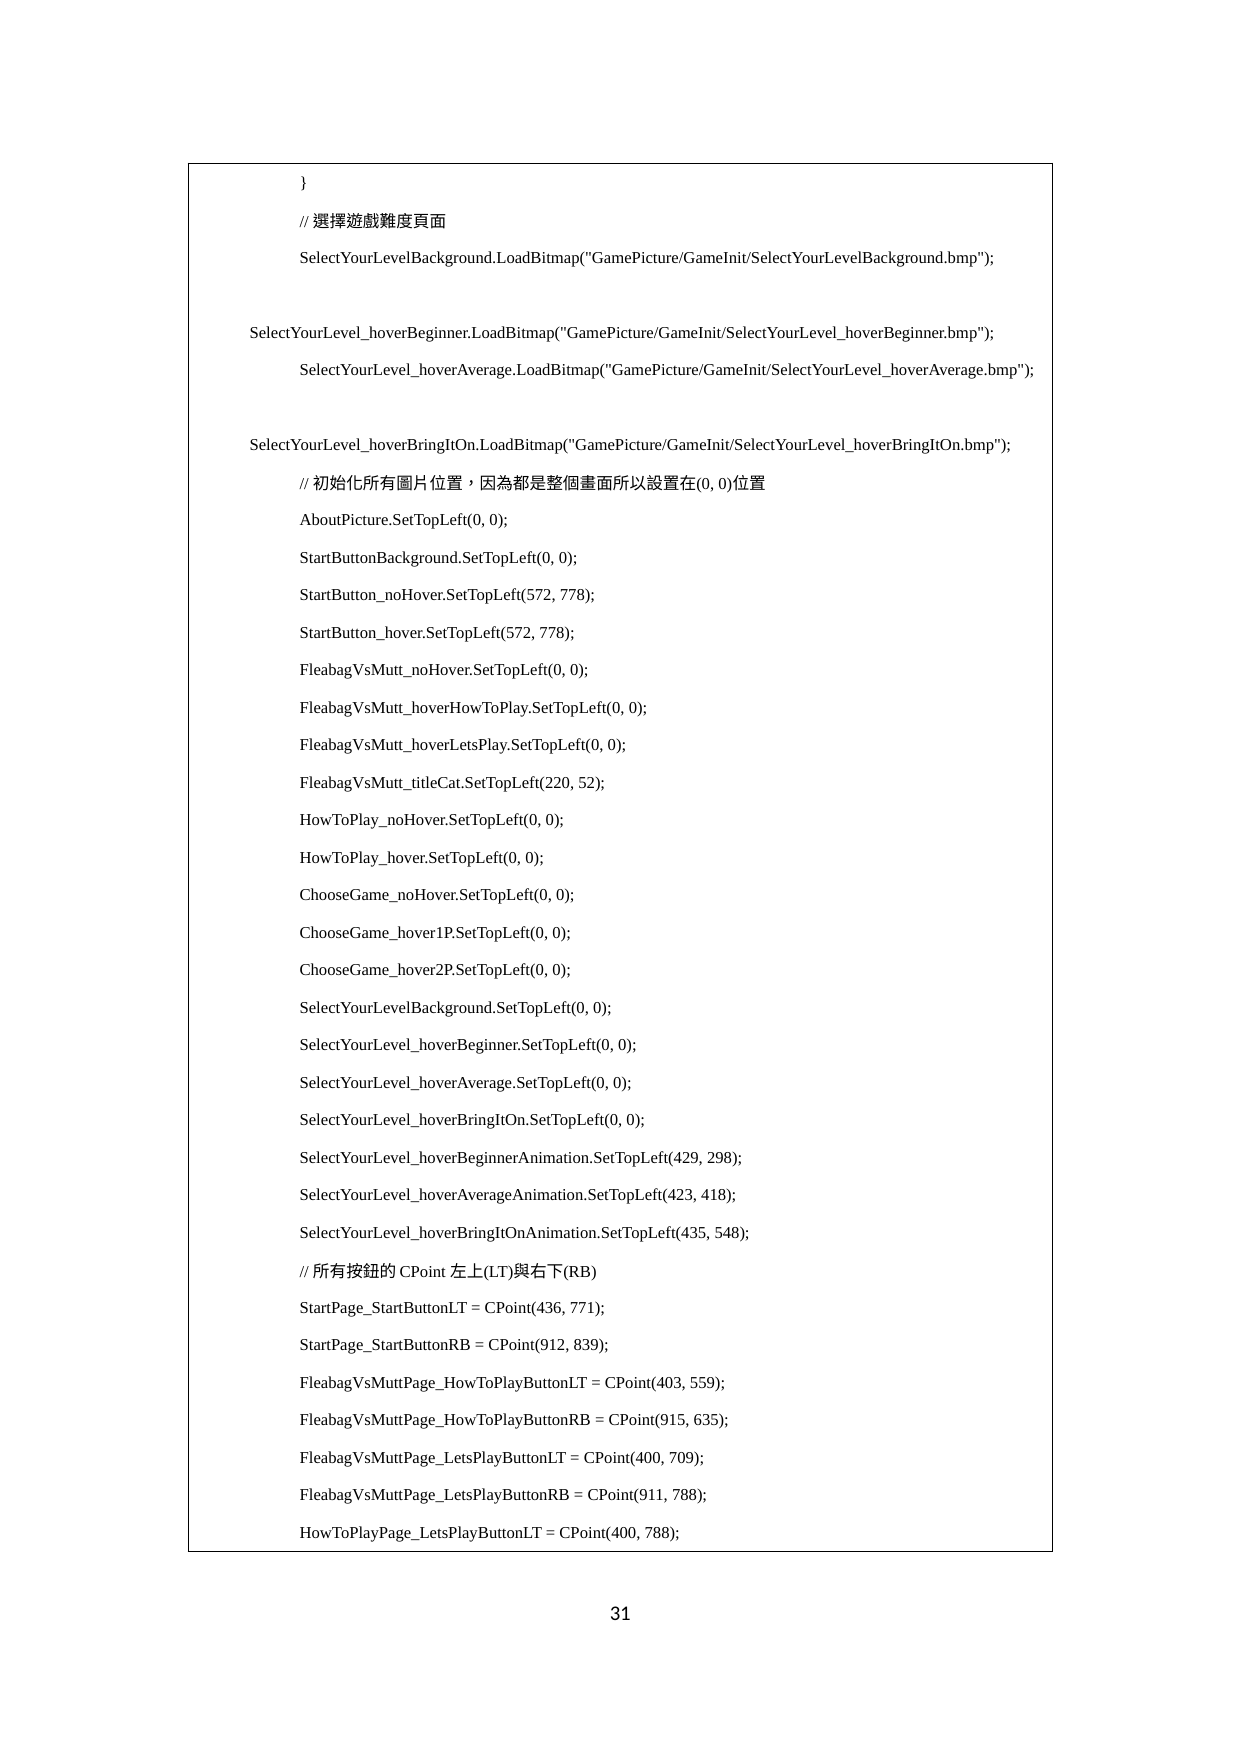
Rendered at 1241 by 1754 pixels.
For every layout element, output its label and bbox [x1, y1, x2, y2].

table_cell [189, 164, 1052, 1551]
